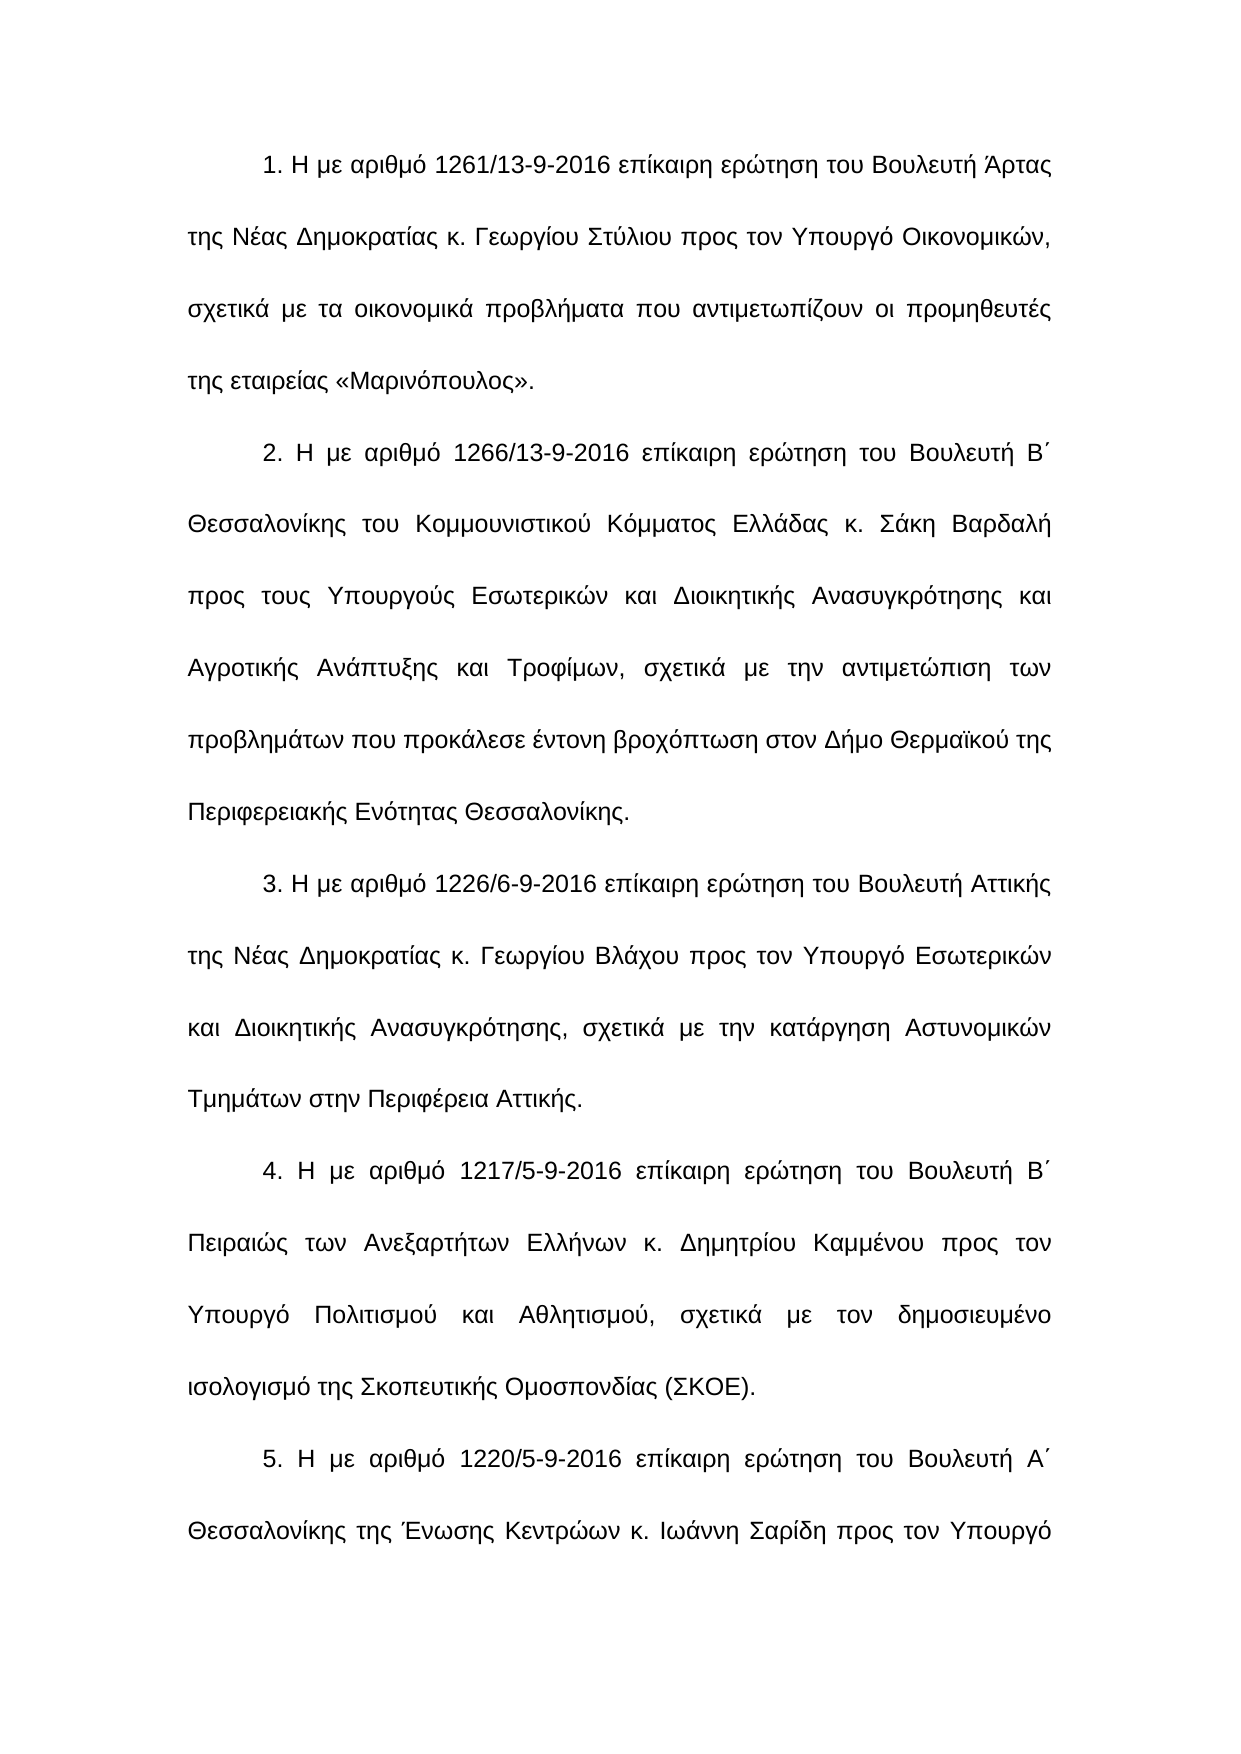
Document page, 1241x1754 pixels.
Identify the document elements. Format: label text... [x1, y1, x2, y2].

text 3. Η με αριθμό 1226/6-9-2016 επίκαιρη ερώτηση του Βουλευτή Αττικής της Νέας Δημοκρατίας κ. Γεωργίου Βλάχου προς τον Υπουργό Εσωτερικών και Διοικητικής Ανασυγκρότησης, σχετικά με την κατάργηση Αστυνομικών Τμημάτων στην Περιφέρεια Αττικής. [187, 869, 1053, 1113]
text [187, 1444, 1053, 1544]
text 2. Η με αριθμό 1266/13-9-2016 επίκαιρη ερώτηση του Βουλευτή Β΄ Θεσσαλονίκης του Κομμουνιστικού Κόμματος Ελλάδας κ. Σάκη Βαρδαλή προς τους Υπουργούς Εσωτερικών και Διοικητικής Ανασυγκρότησης και Αγροτικής Ανάπτυξης και Τροφίμων, σχετικά με την αντιμετώπιση των προβλημάτων που προκάλεσε έντονη βροχόπτωση στον Δήμο Θερμαϊκού της Περιφερειακής Ενότητας Θεσσαλονίκης. [187, 437, 1053, 826]
text 1. Η με αριθμό 1261/13-9-2016 επίκαιρη ερώτηση του Βουλευτή Άρτας της Νέας Δημοκρατίας κ. Γεωργίου Στύλιου προς τον Υπουργό Οικονομικών, σχετικά με τα οικονομικά προβλήματα που αντιμετωπίζουν οι προμηθευτές της εταιρείας «Μαρινόπουλος». [187, 150, 1053, 394]
text 4. Η με αριθμό 1217/5-9-2016 επίκαιρη ερώτηση του Βουλευτή Β΄ Πειραιώς των Ανεξαρτήτων Ελλήνων κ. Δημητρίου Καμμένου προς τον Υπουργό Πολιτισμού και Αθλητισμού, σχετικά με τον δημοσιευμένο ισολογισμό της Σκοπευτικής Ομοσπονδίας (ΣΚΟΕ). [187, 1156, 1053, 1401]
